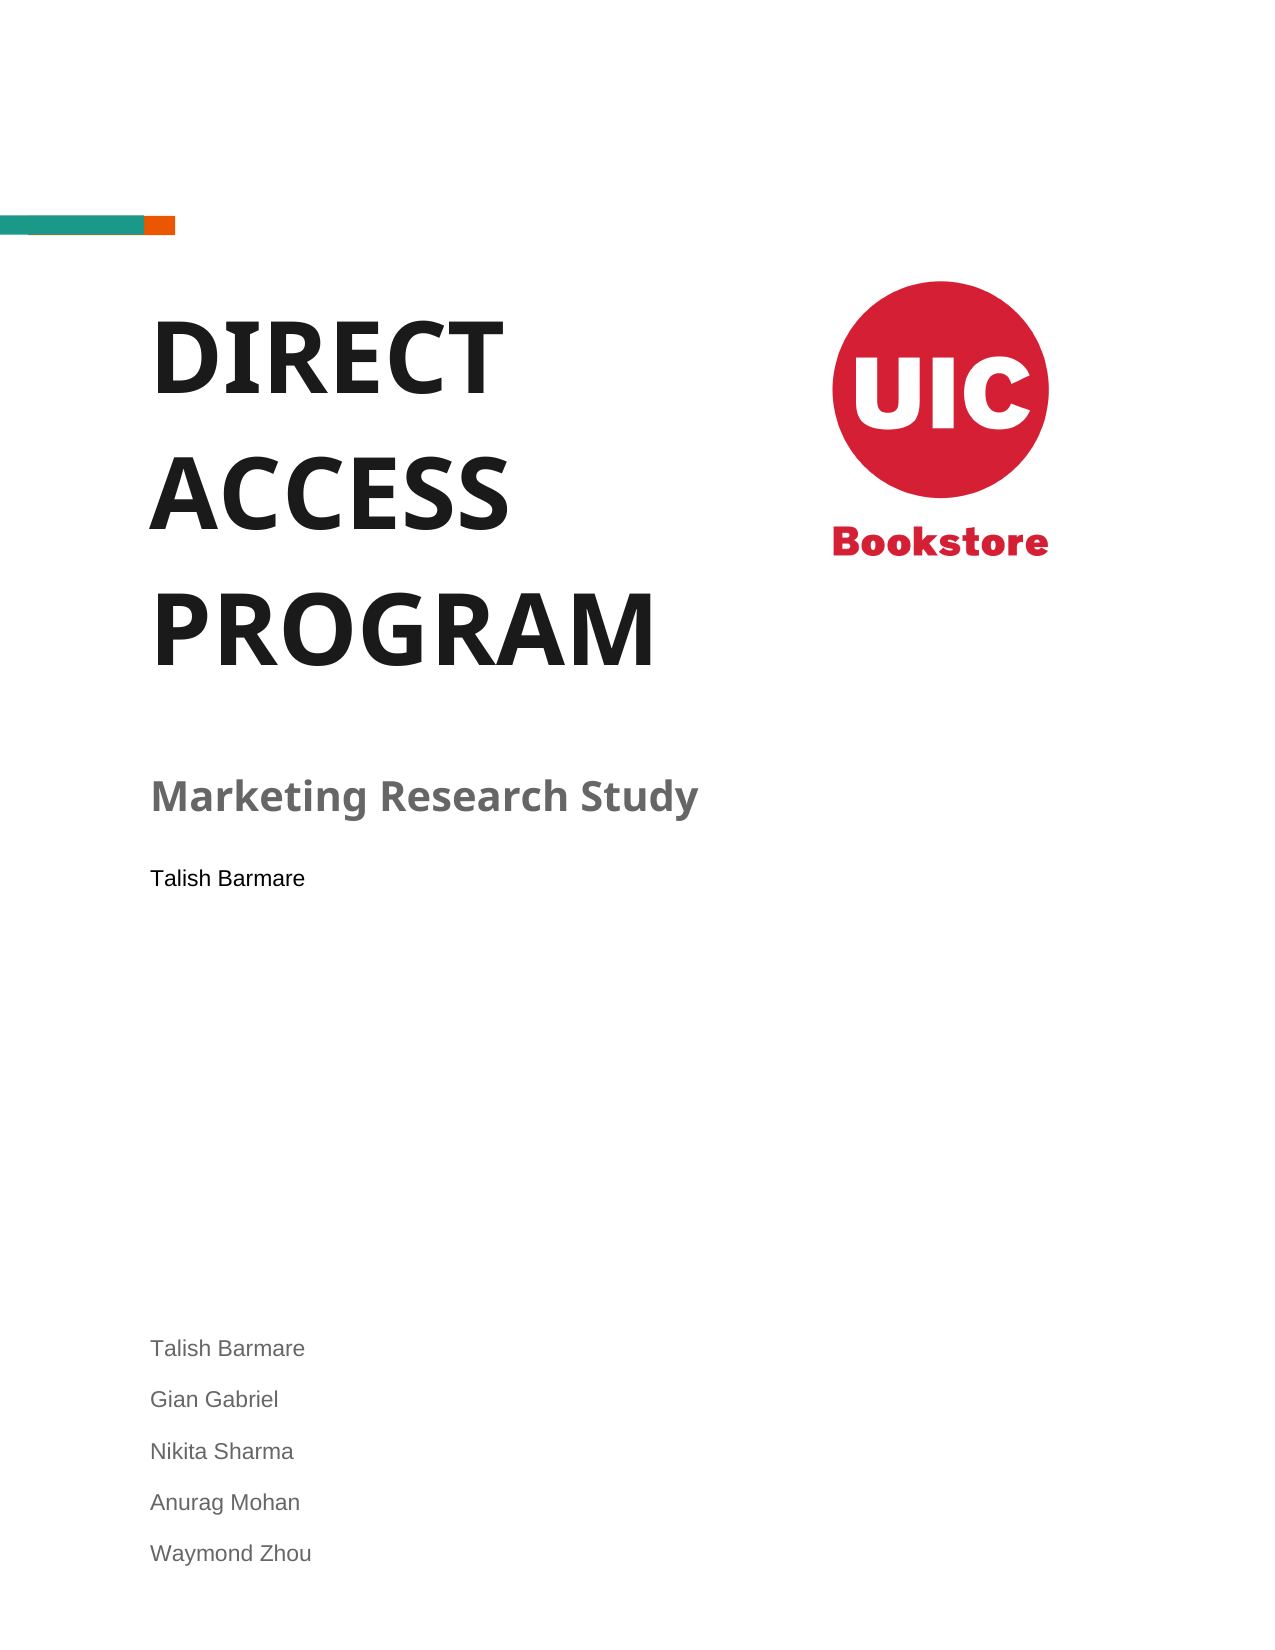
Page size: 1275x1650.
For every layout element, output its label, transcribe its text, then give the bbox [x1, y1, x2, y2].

picture [709, 259, 1076, 591]
subtitle Marketing Research Study [150, 767, 1125, 824]
text Talish Barmare [150, 864, 1125, 891]
